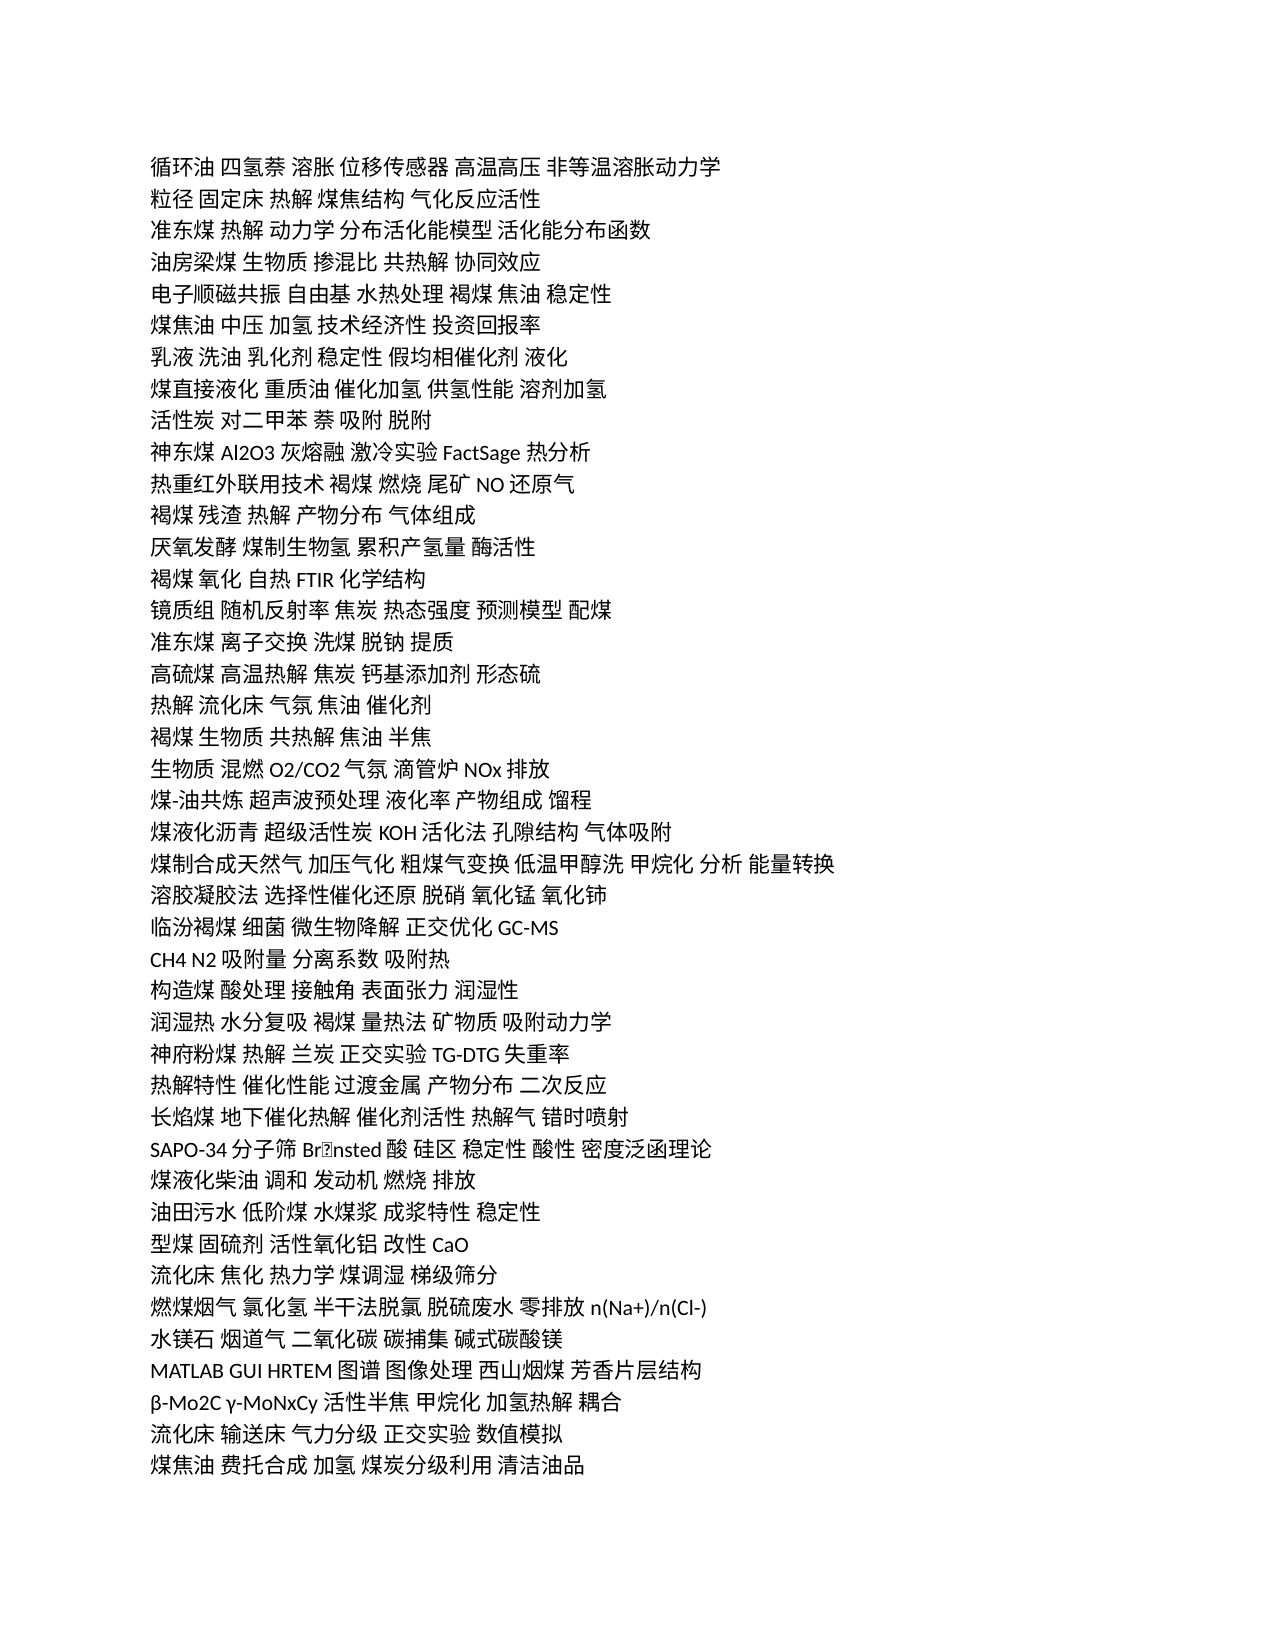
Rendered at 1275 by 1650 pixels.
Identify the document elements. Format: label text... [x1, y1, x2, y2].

text 厌氧发酵 煤制生物氢 累积产氢量 酶活性 [150, 530, 1125, 562]
text 煤直接液化 重质油 催化加氢 供氢性能 溶剂加氢 [150, 372, 1125, 403]
text 流化床 输送床 气力分级 正交实验 数值模拟 [150, 1417, 1125, 1448]
text 热解 流化床 气氛 焦油 催化剂 [150, 688, 1125, 720]
text 循环油 四氢萘 溶胀 位移传感器 高温高压 非等温溶胀动力学 [150, 150, 1125, 182]
text 准东煤 离子交换 洗煤 脱钠 提质 [150, 625, 1125, 657]
text 高硫煤 高温热解 焦炭 钙基添加剂 形态硫 [150, 657, 1125, 688]
text 水镁石 烟道气 二氧化碳 碳捕集 碱式碳酸镁 [150, 1322, 1125, 1353]
text 煤-油共炼 超声波预处理 液化率 产物组成 馏程 [150, 783, 1125, 815]
text 褐煤 残渣 热解 产物分布 气体组成 [150, 498, 1125, 530]
text 电子顺磁共振 自由基 水热处理 褐煤 焦油 稳定性 [150, 277, 1125, 308]
text 型煤 固硫剂 活性氧化铝 改性 CaO [150, 1227, 1125, 1258]
text 油房梁煤 生物质 掺混比 共热解 协同效应 [150, 245, 1125, 277]
text 煤液化柴油 调和 发动机 燃烧 排放 [150, 1163, 1125, 1195]
text CH4 N2 吸附量 分离系数 吸附热 [150, 942, 1125, 973]
text 燃煤烟气 氯化氢 半干法脱氯 脱硫废水 零排放 n(Na+)/n(Cl-) [150, 1290, 1125, 1322]
text MATLAB GUI HRTEM图谱 图像处理 西山烟煤 芳香片层结构 [150, 1353, 1125, 1385]
text 热解特性 催化性能 过渡金属 产物分布 二次反应 [150, 1068, 1125, 1100]
text 煤焦油 中压 加氢 技术经济性 投资回报率 [150, 308, 1125, 340]
text 准东煤 热解 动力学 分布活化能模型 活化能分布函数 [150, 213, 1125, 245]
text 褐煤 生物质 共热解 焦油 半焦 [150, 720, 1125, 752]
text SAPO-34分子筛 Brnsted酸 硅区 稳定性 酸性 密度泛函理论 [150, 1132, 1125, 1163]
text 神东煤 Al2O3 灰熔融 激冷实验 FactSage 热分析 [150, 435, 1125, 467]
text 活性炭 对二甲苯 萘 吸附 脱附 [150, 403, 1125, 435]
text β-Mo2C γ-MoNxCy 活性半焦 甲烷化 加氢热解 耦合 [150, 1385, 1125, 1417]
text 粒径 固定床 热解 煤焦结构 气化反应活性 [150, 182, 1125, 213]
text 热重红外联用技术 褐煤 燃烧 尾矿 NO 还原气 [150, 467, 1125, 498]
text 神府粉煤 热解 兰炭 正交实验 TG-DTG 失重率 [150, 1037, 1125, 1068]
text 镜质组 随机反射率 焦炭 热态强度 预测模型 配煤 [150, 593, 1125, 625]
text 褐煤 氧化 自热 FTIR 化学结构 [150, 562, 1125, 593]
text 构造煤 酸处理 接触角 表面张力 润湿性 [150, 973, 1125, 1005]
text 乳液 洗油 乳化剂 稳定性 假均相催化剂 液化 [150, 340, 1125, 372]
text 临汾褐煤 细菌 微生物降解 正交优化 GC-MS [150, 910, 1125, 942]
text 流化床 焦化 热力学 煤调湿 梯级筛分 [150, 1258, 1125, 1290]
text 溶胶凝胶法 选择性催化还原 脱硝 氧化锰 氧化铈 [150, 878, 1125, 910]
text 长焰煤 地下催化热解 催化剂活性 热解气 错时喷射 [150, 1100, 1125, 1132]
text 煤制合成天然气 加压气化 粗煤气变换 低温甲醇洗 甲烷化 分析 能量转换 [150, 847, 1125, 878]
text 润湿热 水分复吸 褐煤 量热法 矿物质 吸附动力学 [150, 1005, 1125, 1037]
text 煤焦油 费托合成 加氢 煤炭分级利用 清洁油品 [150, 1448, 1125, 1480]
text 煤液化沥青 超级活性炭 KOH活化法 孔隙结构 气体吸附 [150, 815, 1125, 847]
text 油田污水 低阶煤 水煤浆 成浆特性 稳定性 [150, 1195, 1125, 1227]
text 生物质 混燃 O2/CO2气氛 滴管炉 NOx排放 [150, 752, 1125, 783]
